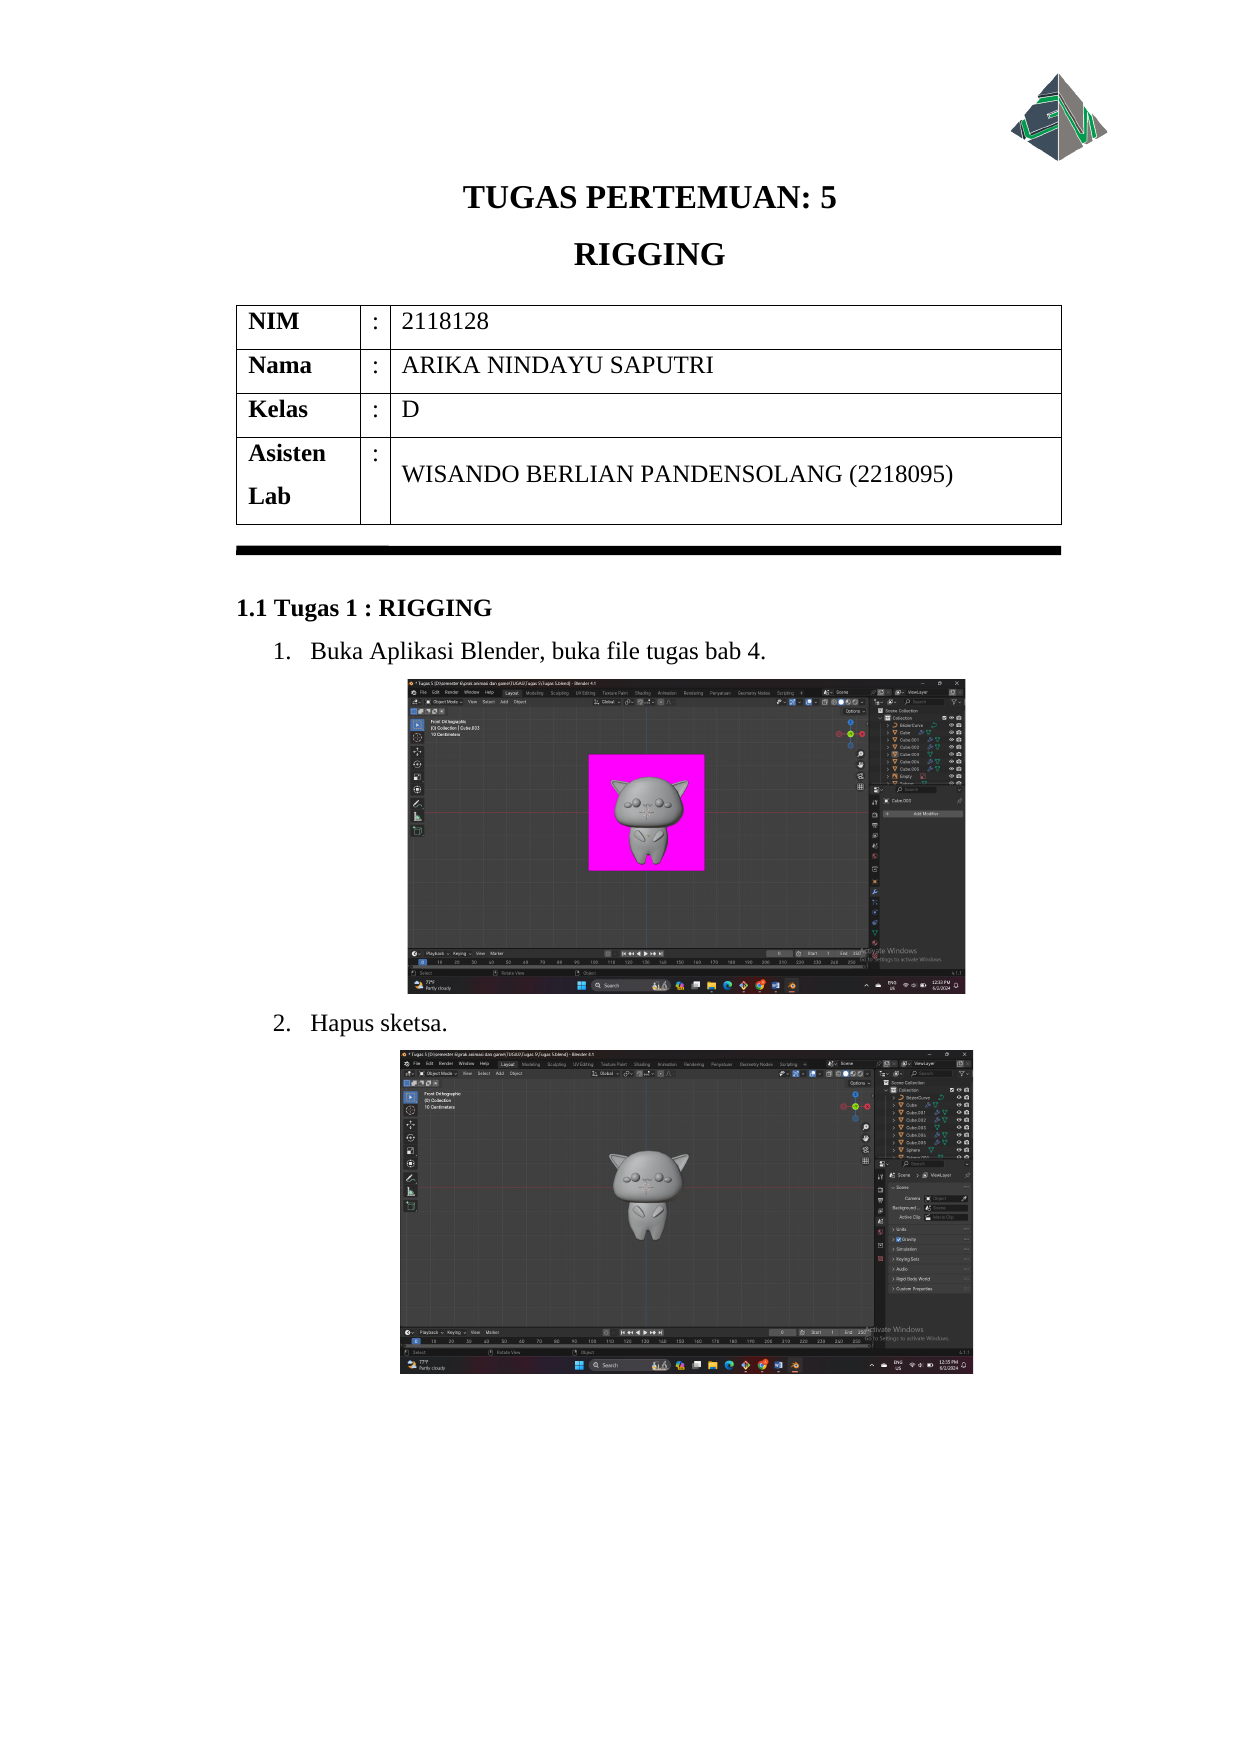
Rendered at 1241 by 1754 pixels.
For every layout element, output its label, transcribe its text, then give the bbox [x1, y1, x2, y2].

table_cell Nama [237, 350, 360, 393]
table_cell WISANDO BERLIAN PANDENSOLANG (2218095) [391, 438, 1061, 524]
table_cell Asisten Lab [237, 438, 360, 524]
subtitle Tugas 1 : RIGGING [236, 538, 1063, 622]
subtitle 5 RIGGING [236, 177, 1063, 273]
table_cell D [391, 394, 1061, 437]
table_cell : [361, 438, 390, 524]
table_header NIM [237, 306, 360, 349]
picture [1010, 73, 1108, 161]
list Buka Aplikasi Blender, buka file tugas bab 4. [273, 636, 1063, 665]
list Hapus sketsa. [273, 1008, 1063, 1036]
picture [400, 1050, 974, 1374]
table_cell ARIKA NINDAYU SAPUTRI [391, 350, 1061, 393]
table_header : [361, 306, 390, 349]
table_header 2118128 [391, 306, 1061, 349]
table_cell : [361, 350, 390, 393]
picture [407, 679, 966, 994]
table_cell : [361, 394, 390, 437]
table_cell Kelas [237, 394, 360, 437]
